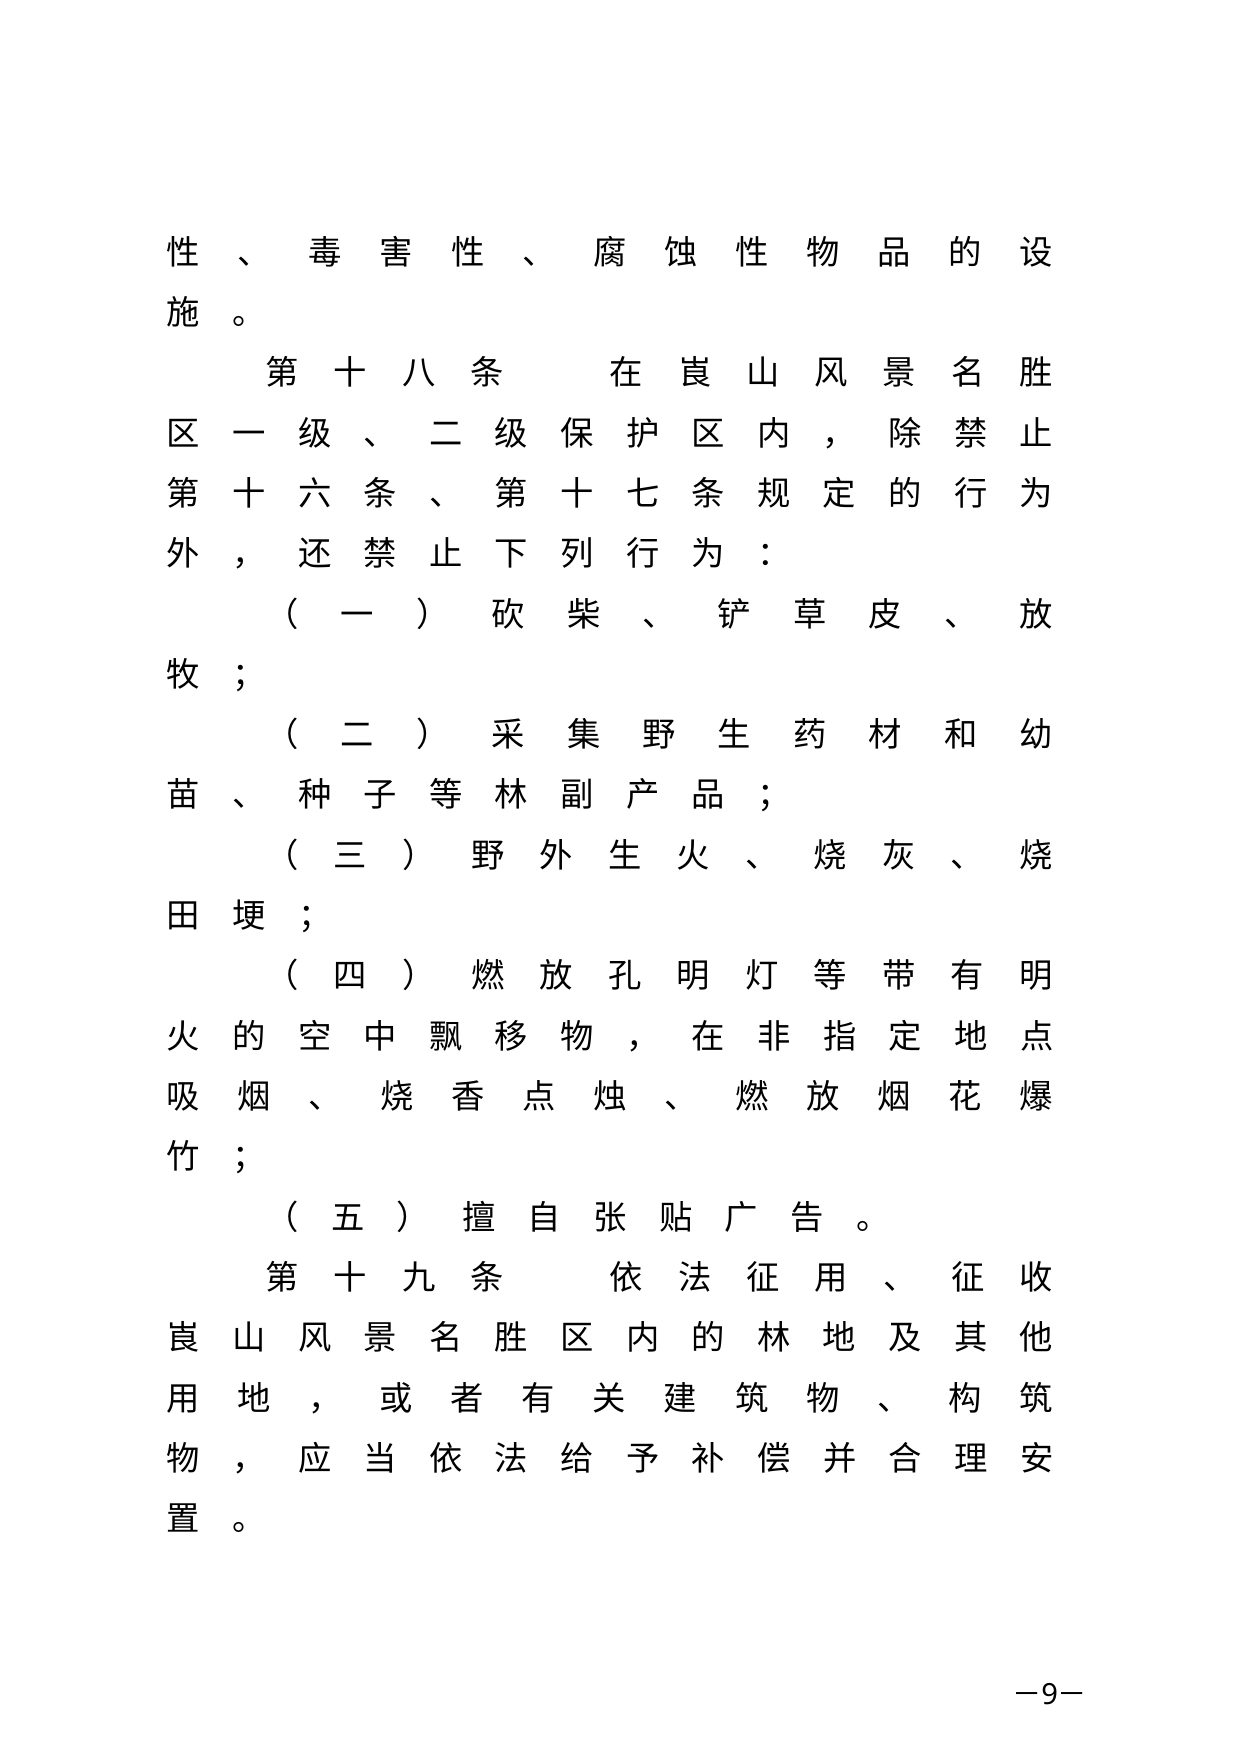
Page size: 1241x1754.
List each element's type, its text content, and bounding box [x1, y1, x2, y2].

text 第十九条 依法征用、征收崀山风景名胜区内的林地及其他用地，或者有关建筑物、构筑物，应当依法给予补偿并合理安置。 [167, 1245, 1085, 1546]
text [167, 219, 1085, 340]
text （五）擅自张贴广告。 [167, 1184, 1085, 1245]
text （一）砍柴、铲草皮、放牧； [167, 581, 1085, 702]
text （二）采集野生药材和幼苗、种子等林副产品； [167, 702, 1085, 822]
text 第十八条 在崀山风景名胜区一级、二级保护区内，除禁止第十六条、第十七条规定的行为外，还禁止下列行为： [167, 340, 1085, 581]
text （四）燃放孔明灯等带有明火的空中飘移物，在非指定地点吸烟、烧香点烛、燃放烟花爆竹； [167, 943, 1085, 1184]
text （三）野外生火、烧灰、烧田埂； [167, 822, 1085, 943]
